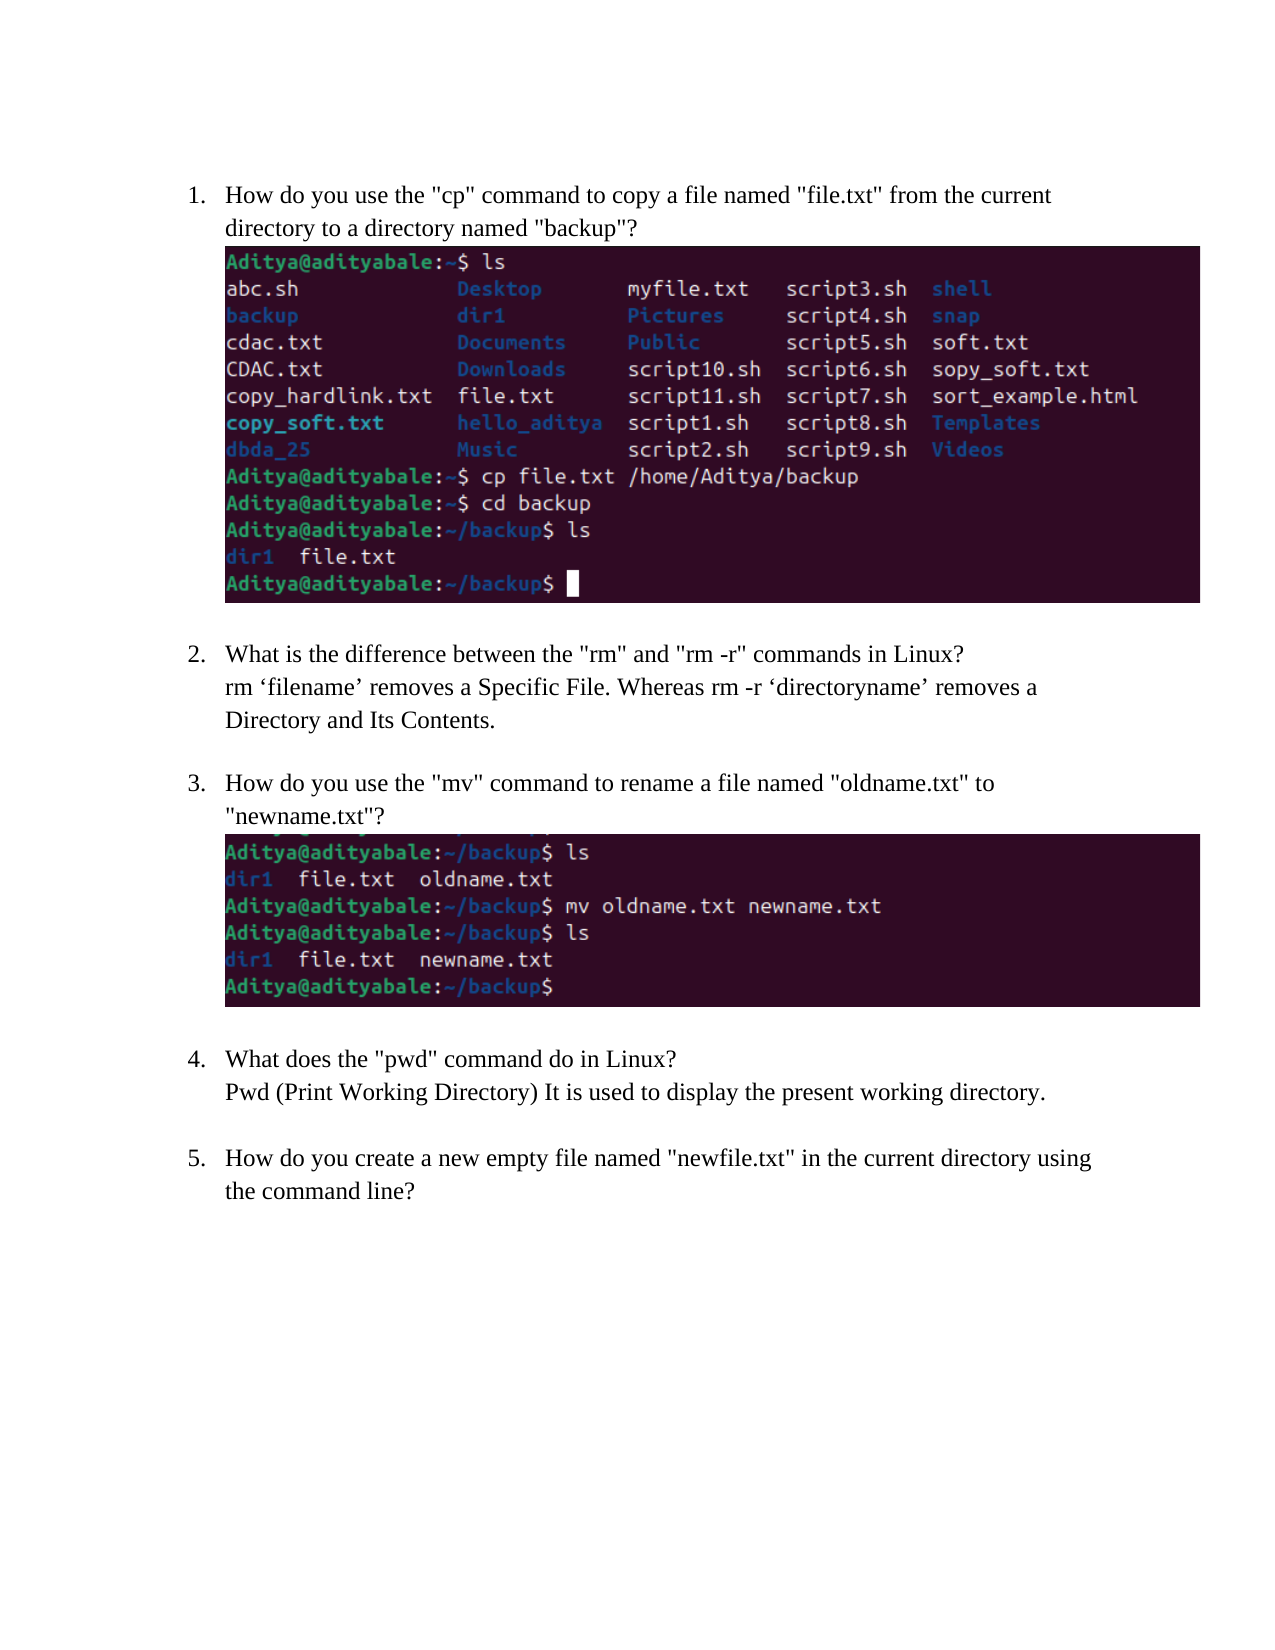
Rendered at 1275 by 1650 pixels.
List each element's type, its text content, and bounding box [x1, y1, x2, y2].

list How do you create a new empty file named "newfile.txt" in the current directory using the command line? [187, 1143, 1125, 1204]
text rm ‘filename’ removes a Specific File. Whereas rm -r ‘directoryname’ removes a Directory and Its Contents. [225, 672, 1125, 764]
list What does the "pwd" command do in Linux? [187, 1044, 1125, 1072]
picture [225, 834, 1200, 1007]
list How do you use the "cp" command to copy a file named "file.txt" from the current directory to a directory named "backup"? [187, 180, 1125, 242]
text Pwd (Print Working Directory) It is used to display the present working directory. [225, 1077, 1125, 1106]
list How do you use the "mv" command to rename a file named "oldname.txt" to "newname.txt"? [187, 768, 1125, 830]
picture [225, 246, 1200, 603]
list What is the difference between the "rm" and "rm -r" commands in Linux? [187, 639, 1125, 668]
